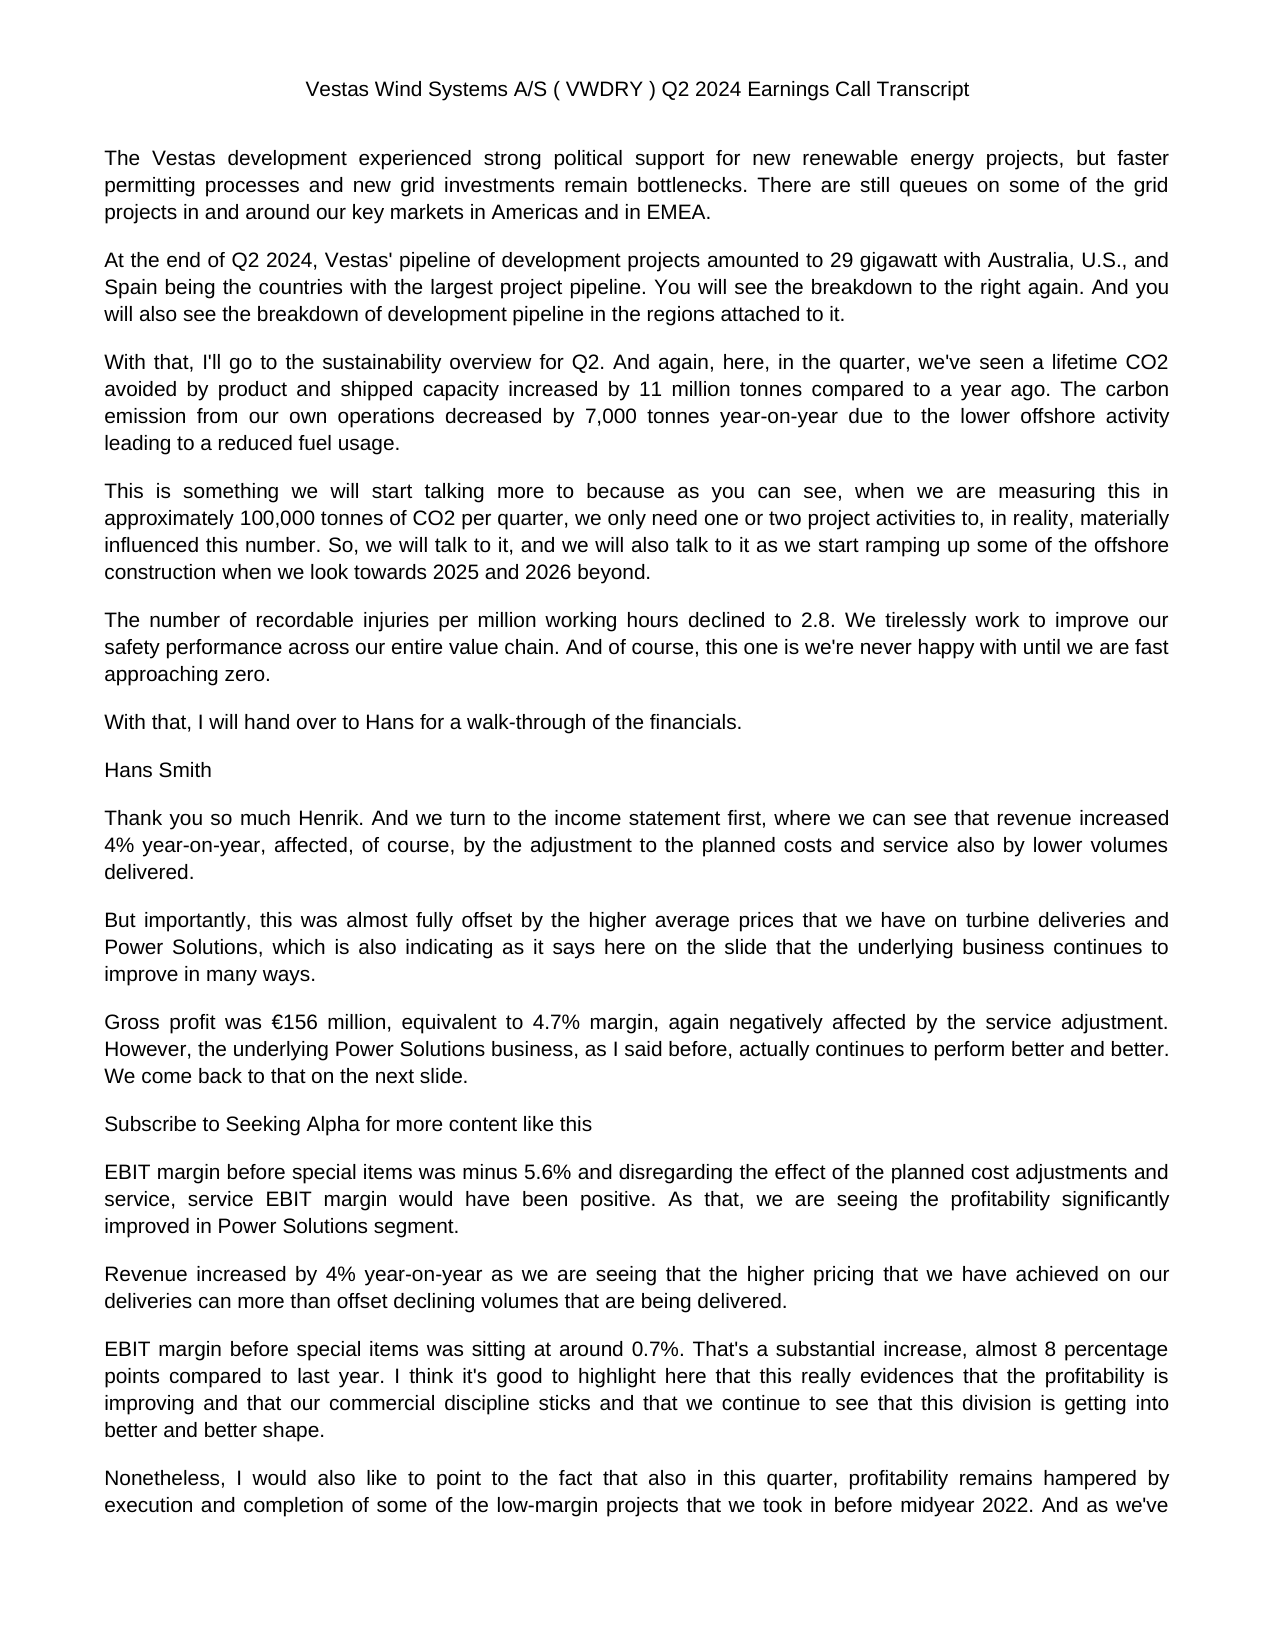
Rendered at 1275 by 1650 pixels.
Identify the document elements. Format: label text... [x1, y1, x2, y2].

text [104, 1463, 1171, 1517]
text EBIT margin before special items was minus 5.6% and disregarding the effect of the planned cost adjustments and service, service EBIT margin would have been positive. As that, we are seeing the profitability significantly improved in Power Solutions segment. [104, 1157, 1171, 1238]
text Subscribe to Seeking Alpha for more content like this [104, 1109, 1171, 1136]
text EBIT margin before special items was sitting at around 0.7%. That's a substantial increase, almost 8 percentage points compared to last year. I think it's good to highlight here that this really evidences that the profitability is improving and that our commercial discipline sticks and that we continue to see that this division is getting into better and better shape. [104, 1334, 1171, 1442]
text Thank you so much Henrik. And we turn to the income statement first, where we can see that revenue increased 4% year-on-year, affected, of course, by the adjustment to the planned costs and service also by lower volumes delivered. [104, 803, 1171, 884]
text With that, I will hand over to Hans for a walk-through of the financials. [104, 707, 1171, 734]
text At the end of Q2 2024, Vestas' pipeline of development projects amounted to 29 gigawatt with Australia, U.S., and Spain being the countries with the largest project pipeline. You will see the breakdown to the right again. And you will also see the breakdown of development pipeline in the regions attached to it. [104, 244, 1171, 326]
text The Vestas development experienced strong political support for new renewable energy projects, but faster permitting processes and new grid investments remain bottlenecks. There are still queues on some of the grid projects in and around our key markets in Americas and in EMEA. [104, 142, 1171, 223]
text With that, I'll go to the sustainability overview for Q2. And again, here, in the quarter, we've seen a lifetime CO2 avoided by product and shipped capacity increased by 11 million tonnes compared to a year ago. The carbon emission from our own operations decreased by 7,000 tonnes year-on-year due to the lower offshore activity leading to a reduced fuel usage. [104, 346, 1171, 455]
text This is something we will start talking more to because as you can see, when we are measuring this in approximately 100,000 tonnes of CO2 per quarter, we only need one or two project activities to, in reality, materially influenced this number. So, we will talk to it, and we will also talk to it as we start ramping up some of the offshore construction when we look towards 2025 and 2026 beyond. [104, 476, 1171, 584]
text Revenue increased by 4% year-on-year as we are seeing that the higher pricing that we have achieved on our deliveries can more than offset declining volumes that are being delivered. [104, 1259, 1171, 1313]
text But importantly, this was almost fully offset by the higher average prices that we have on turbine deliveries and Power Solutions, which is also indicating as it says here on the slide that the underlying business continues to improve in many ways. [104, 905, 1171, 986]
text The number of recordable injuries per million working hours declined to 2.8. We tirelessly work to improve our safety performance across our entire value chain. And of course, this one is we're never happy with until we are fast approaching zero. [104, 605, 1171, 686]
text Gross profit was €156 million, equivalent to 4.7% margin, again negatively affected by the service adjustment. However, the underlying Power Solutions business, as I said before, actually continues to perform better and better. We come back to that on the next slide. [104, 1007, 1171, 1088]
text Hans Smith [104, 755, 1171, 782]
